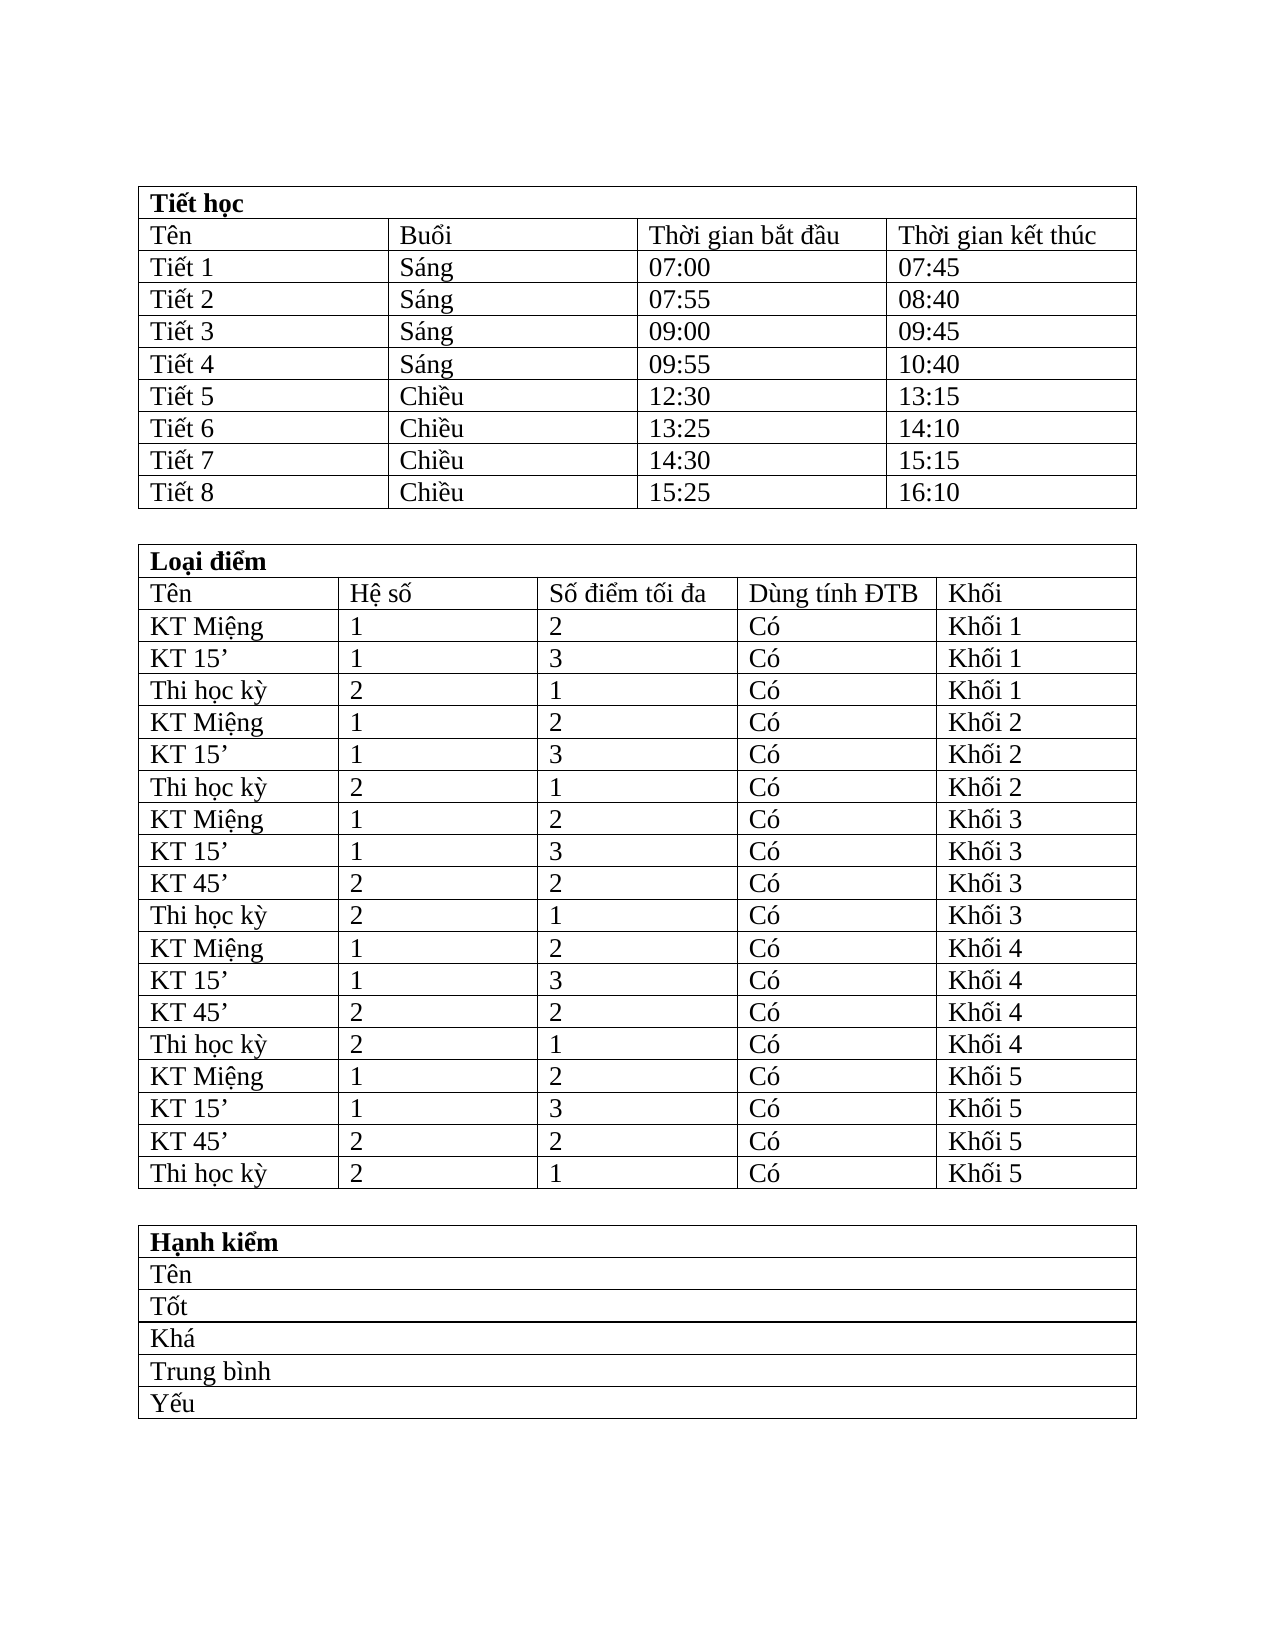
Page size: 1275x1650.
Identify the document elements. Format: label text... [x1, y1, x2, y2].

table_cell 1 [538, 1157, 737, 1188]
table_cell 12:30 [638, 380, 886, 411]
table_cell 1 [339, 706, 537, 737]
table_cell Tên [139, 578, 338, 609]
table_cell Tên [139, 219, 388, 250]
table_cell Thi học kỳ [139, 771, 338, 802]
table_cell Tiết 3 [139, 316, 388, 347]
table_cell 3 [538, 964, 737, 995]
table_cell Số điểm tối đa [538, 578, 737, 609]
table_cell 2 [339, 867, 537, 898]
table_cell 3 [538, 835, 737, 866]
table_cell Có [738, 996, 936, 1027]
table_cell KT 15’ [139, 964, 338, 995]
table_cell 1 [339, 1060, 537, 1092]
table_cell 2 [538, 996, 737, 1027]
table_cell KT 45’ [139, 996, 338, 1027]
table_cell Dùng tính ĐTB [738, 578, 936, 609]
table_cell Khối 4 [937, 964, 1136, 995]
table_cell 08:40 [887, 283, 1136, 314]
table_cell 2 [538, 706, 737, 737]
table_cell 15:15 [887, 444, 1136, 475]
table_cell Có [738, 610, 936, 641]
table_cell 09:45 [887, 316, 1136, 347]
table_cell 07:45 [887, 251, 1136, 282]
table_cell 3 [538, 739, 737, 770]
table_cell 1 [538, 674, 737, 705]
table_cell Có [738, 706, 936, 737]
table_cell 2 [339, 1157, 537, 1188]
table_cell Thời gian bắt đầu [638, 219, 886, 250]
table_cell Chiều [389, 380, 637, 411]
table_cell 07:55 [638, 283, 886, 314]
table_cell Có [738, 1125, 936, 1156]
table_cell KT 45’ [139, 867, 338, 898]
table_cell KT Miệng [139, 932, 338, 963]
table_cell 2 [538, 932, 737, 963]
table_cell Thi học kỳ [139, 674, 338, 705]
table_cell 10:40 [887, 348, 1136, 379]
table_cell Khối 2 [937, 771, 1136, 802]
table_cell Trung bình [139, 1355, 1136, 1386]
table_cell 1 [538, 900, 737, 931]
table_cell 3 [538, 642, 737, 673]
table_cell Có [738, 900, 936, 931]
table_cell Có [738, 867, 936, 898]
table_cell Thi học kỳ [139, 1028, 338, 1059]
table_cell Khối 4 [937, 932, 1136, 963]
table_cell Có [738, 642, 936, 673]
table_cell Tiết 6 [139, 412, 388, 443]
table_cell KT 45’ [139, 1125, 338, 1156]
table_header Loại điểm [139, 545, 1136, 577]
table_cell Khá [139, 1323, 1136, 1354]
table_cell KT Miệng [139, 610, 338, 641]
table_cell Tên [139, 1258, 1136, 1289]
table_cell Khối 4 [937, 996, 1136, 1027]
table_cell 2 [538, 1060, 737, 1092]
table_cell Có [738, 964, 936, 995]
table_cell Khối 2 [937, 706, 1136, 737]
table_cell 1 [339, 803, 537, 834]
table_cell Khối 3 [937, 835, 1136, 866]
table_cell KT Miệng [139, 803, 338, 834]
table_cell 16:10 [887, 476, 1136, 508]
table_cell Có [738, 1060, 936, 1092]
table_cell Tiết 5 [139, 380, 388, 411]
table_cell Khối 1 [937, 674, 1136, 705]
table_cell 2 [339, 1125, 537, 1156]
table_cell Yếu [139, 1387, 1136, 1418]
table_cell KT 15’ [139, 642, 338, 673]
table_cell Có [738, 771, 936, 802]
table_cell Khối 4 [937, 1028, 1136, 1059]
table_cell Khối 3 [937, 803, 1136, 834]
table_cell Sáng [389, 283, 637, 314]
table_cell 3 [538, 1093, 737, 1124]
table_cell 13:15 [887, 380, 1136, 411]
table_cell Sáng [389, 251, 637, 282]
table_cell 14:30 [638, 444, 886, 475]
table_cell 1 [339, 610, 537, 641]
table_cell Tốt [139, 1290, 1136, 1321]
table_cell Có [738, 674, 936, 705]
table_cell Buổi [389, 219, 637, 250]
table_cell Khối 1 [937, 610, 1136, 641]
table_cell 2 [339, 996, 537, 1027]
table_cell Khối 2 [937, 739, 1136, 770]
table_cell Khối 5 [937, 1157, 1136, 1188]
table_cell Khối 3 [937, 900, 1136, 931]
table_cell 2 [339, 674, 537, 705]
table_cell Hệ số [339, 578, 537, 609]
table_cell KT 15’ [139, 739, 338, 770]
table_cell Tiết 1 [139, 251, 388, 282]
table_cell Khối 5 [937, 1060, 1136, 1092]
table_cell 1 [339, 739, 537, 770]
table_cell 2 [538, 803, 737, 834]
table_cell 1 [538, 1028, 737, 1059]
table_cell KT Miệng [139, 1060, 338, 1092]
table_cell 1 [339, 835, 537, 866]
table_cell Có [738, 835, 936, 866]
table_cell KT 15’ [139, 1093, 338, 1124]
table_cell 07:00 [638, 251, 886, 282]
table_cell KT Miệng [139, 706, 338, 737]
table_cell 09:00 [638, 316, 886, 347]
table_cell 14:10 [887, 412, 1136, 443]
table_cell Chiều [389, 412, 637, 443]
table_cell Có [738, 739, 936, 770]
table_cell 2 [538, 867, 737, 898]
table_cell Có [738, 1157, 936, 1188]
table_cell Sáng [389, 348, 637, 379]
table_cell Tiết 8 [139, 476, 388, 508]
table_cell 15:25 [638, 476, 886, 508]
table_cell 1 [339, 964, 537, 995]
table_cell Khối 5 [937, 1125, 1136, 1156]
table_cell 2 [339, 771, 537, 802]
table_cell 13:25 [638, 412, 886, 443]
table_cell Có [738, 1093, 936, 1124]
table_cell KT 15’ [139, 835, 338, 866]
table_cell 2 [538, 1125, 737, 1156]
table_cell Có [738, 932, 936, 963]
table_header Tiết học [139, 187, 1136, 218]
table_cell Chiều [389, 476, 637, 508]
table_cell 1 [339, 932, 537, 963]
table_cell 2 [339, 900, 537, 931]
table_cell Thi học kỳ [139, 1157, 338, 1188]
table_header Hạnh kiểm [139, 1226, 1136, 1257]
table_cell 09:55 [638, 348, 886, 379]
table_cell 2 [339, 1028, 537, 1059]
table_cell 2 [538, 610, 737, 641]
table_cell Chiều [389, 444, 637, 475]
table_cell Sáng [389, 316, 637, 347]
table_cell Tiết 7 [139, 444, 388, 475]
table_cell Tiết 4 [139, 348, 388, 379]
table_cell 1 [339, 1093, 537, 1124]
table_cell Tiết 2 [139, 283, 388, 314]
table_cell Có [738, 1028, 936, 1059]
table_cell Có [738, 803, 936, 834]
table_cell Khối 5 [937, 1093, 1136, 1124]
table_cell Khối 1 [937, 642, 1136, 673]
table_cell Khối 3 [937, 867, 1136, 898]
table_cell 1 [538, 771, 737, 802]
table_cell Thi học kỳ [139, 900, 338, 931]
table_cell Thời gian kết thúc [887, 219, 1136, 250]
table_cell Khối [937, 578, 1136, 609]
table_cell 1 [339, 642, 537, 673]
